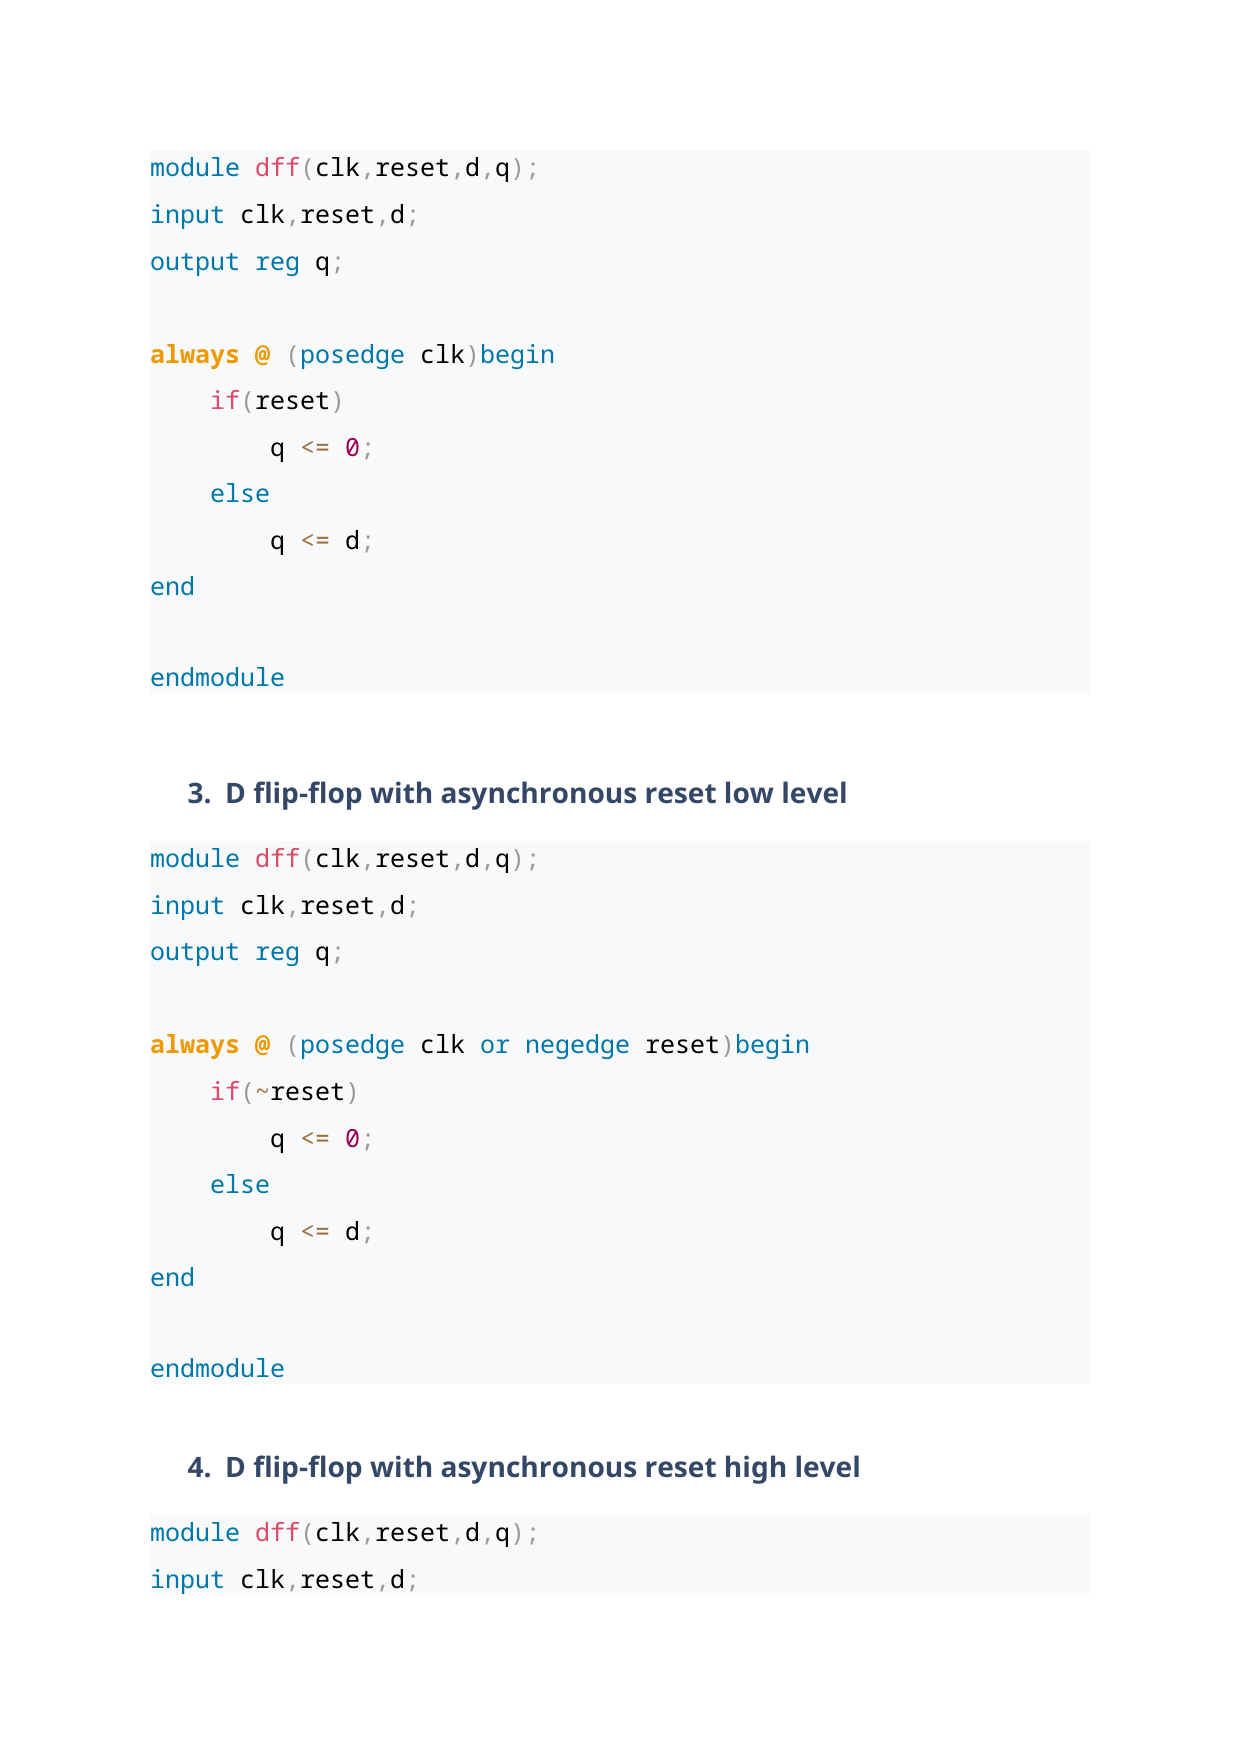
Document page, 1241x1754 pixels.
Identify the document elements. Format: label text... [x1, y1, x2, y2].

text always @ (posedge clk)begin [150, 336, 1090, 370]
text input clk,reset,d; [150, 1561, 1090, 1595]
text endmodule [150, 1350, 1090, 1384]
text q <= 0; [150, 1120, 1090, 1154]
text else [150, 1167, 1090, 1201]
text else [150, 476, 1090, 510]
text input clk,reset,d; [150, 887, 1090, 922]
text always @ (posedge clk or negedge reset)begin [150, 1027, 1090, 1061]
list D flip-flop with asynchronous reset high level [187, 1447, 1090, 1486]
text module dff(clk,reset,d,q); [150, 1515, 1090, 1549]
text q <= d; [150, 1213, 1090, 1247]
text output reg q; [150, 934, 1090, 968]
text end [150, 569, 1090, 603]
text q <= 0; [150, 429, 1090, 463]
text if(reset) [150, 383, 1090, 417]
list D flip-flop with asynchronous reset low level [187, 773, 1090, 812]
text output reg q; [150, 243, 1090, 277]
text module dff(clk,reset,d,q); [150, 841, 1090, 875]
text endmodule [150, 659, 1090, 693]
text if(~reset) [150, 1074, 1090, 1108]
text input clk,reset,d; [150, 197, 1090, 231]
text end [150, 1260, 1090, 1294]
text q <= d; [150, 522, 1090, 557]
text module dff(clk,reset,d,q); [150, 150, 1090, 184]
